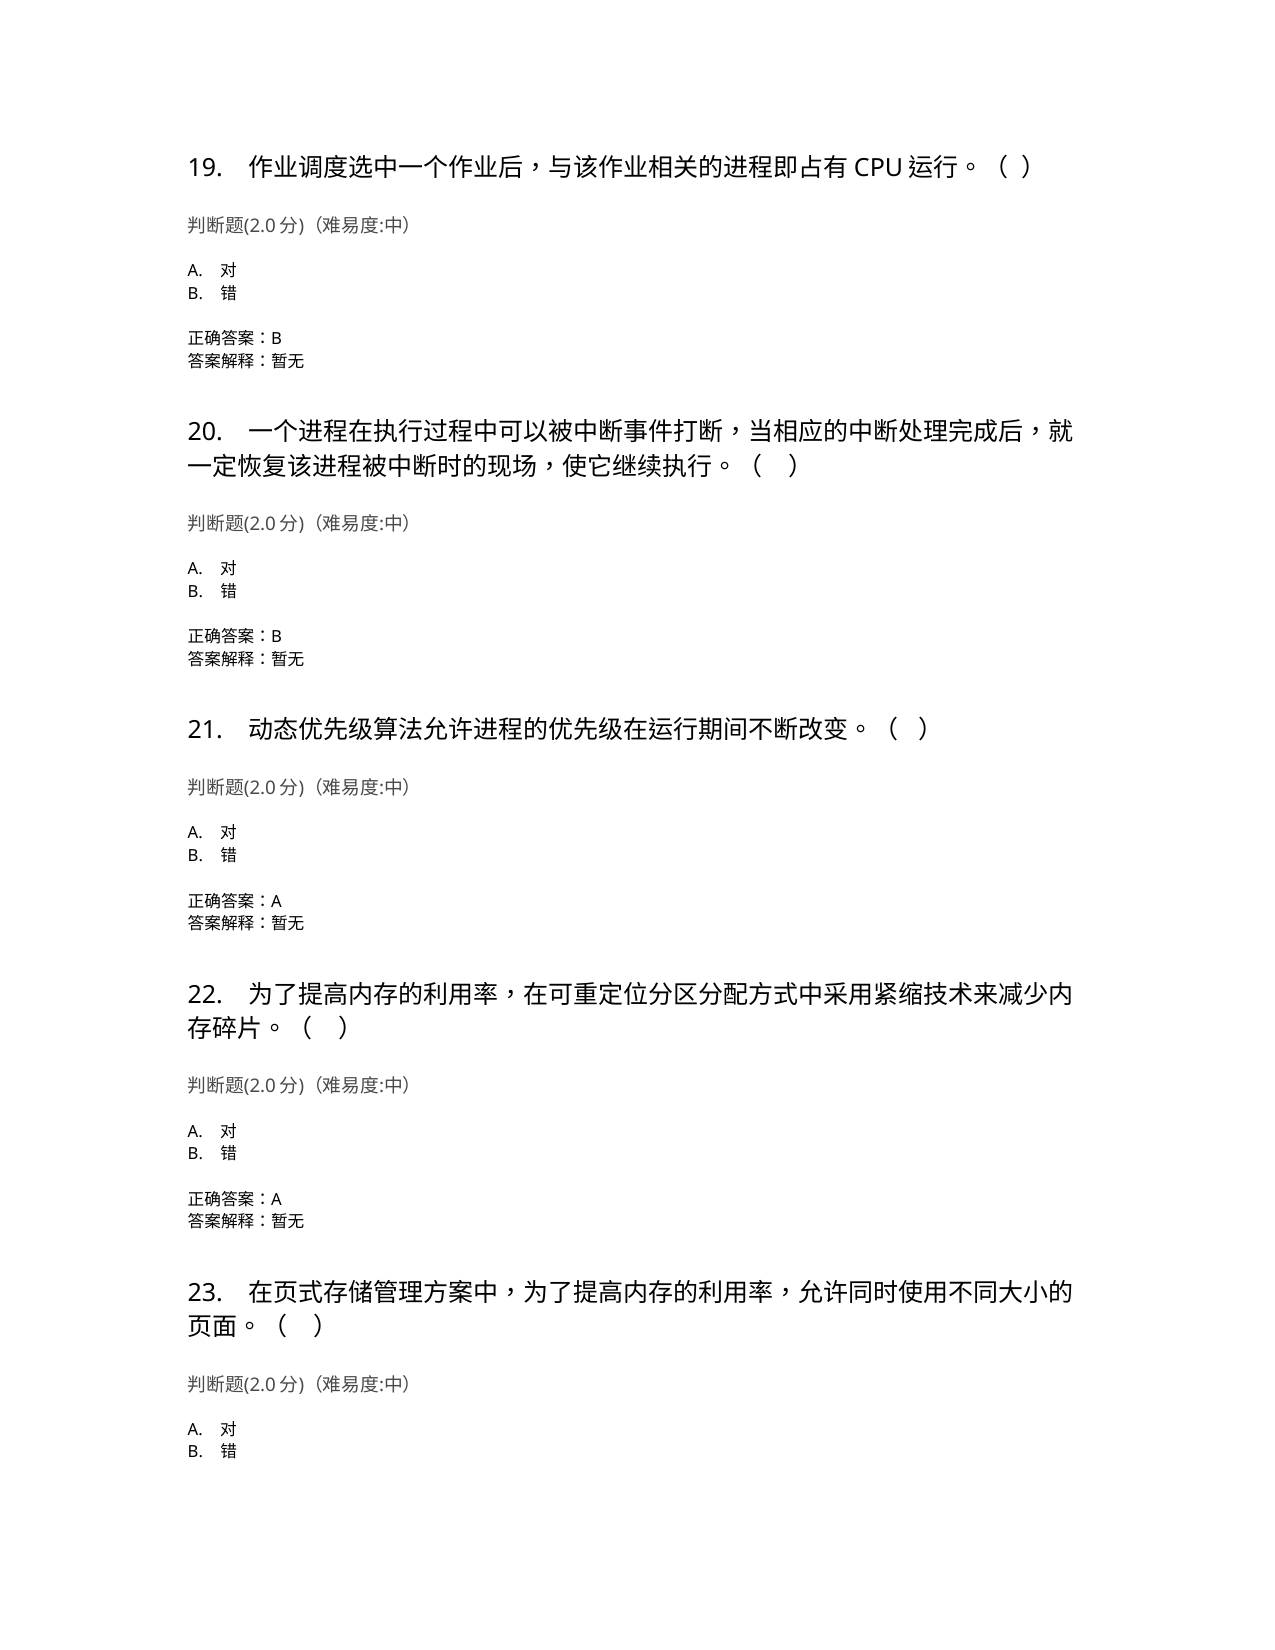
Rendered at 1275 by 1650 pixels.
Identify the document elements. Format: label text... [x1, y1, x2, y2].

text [187, 1417, 1087, 1485]
text 19. 作业调度选中一个作业后，与该作业相关的进程即占有CPU运行。（ ） [187, 150, 1087, 212]
text 20. 一个进程在执行过程中可以被中断事件打断，当相应的中断处理完成后，就一定恢复该进程被中断时的现场，使它继续执行。（ ） [187, 414, 1087, 511]
text 判断题(2.0分)（难易度:中） [187, 511, 1087, 536]
text 判断题(2.0分)（难易度:中） [187, 1371, 1087, 1396]
text 22. 为了提高内存的利用率，在可重定位分区分配方式中采用紧缩技术来减少内存碎片。（ ） [187, 976, 1087, 1073]
text A. 对 B. 错 正确答案：B 答案解释：暂无 [187, 259, 1087, 372]
text A. 对 B. 错 正确答案：A 答案解释：暂无 [187, 821, 1087, 934]
text 21. 动态优先级算法允许进程的优先级在运行期间不断改变。（ ） [187, 712, 1087, 775]
text 23. 在页式存储管理方案中，为了提高内存的利用率，允许同时使用不同大小的页面。（ ） [187, 1274, 1087, 1371]
text 判断题(2.0分)（难易度:中） [187, 1073, 1087, 1098]
text 判断题(2.0分)（难易度:中） [187, 212, 1087, 238]
text A. 对 B. 错 正确答案：A 答案解释：暂无 [187, 1119, 1087, 1233]
text 判断题(2.0分)（难易度:中） [187, 775, 1087, 800]
text A. 对 B. 错 正确答案：B 答案解释：暂无 [187, 557, 1087, 671]
